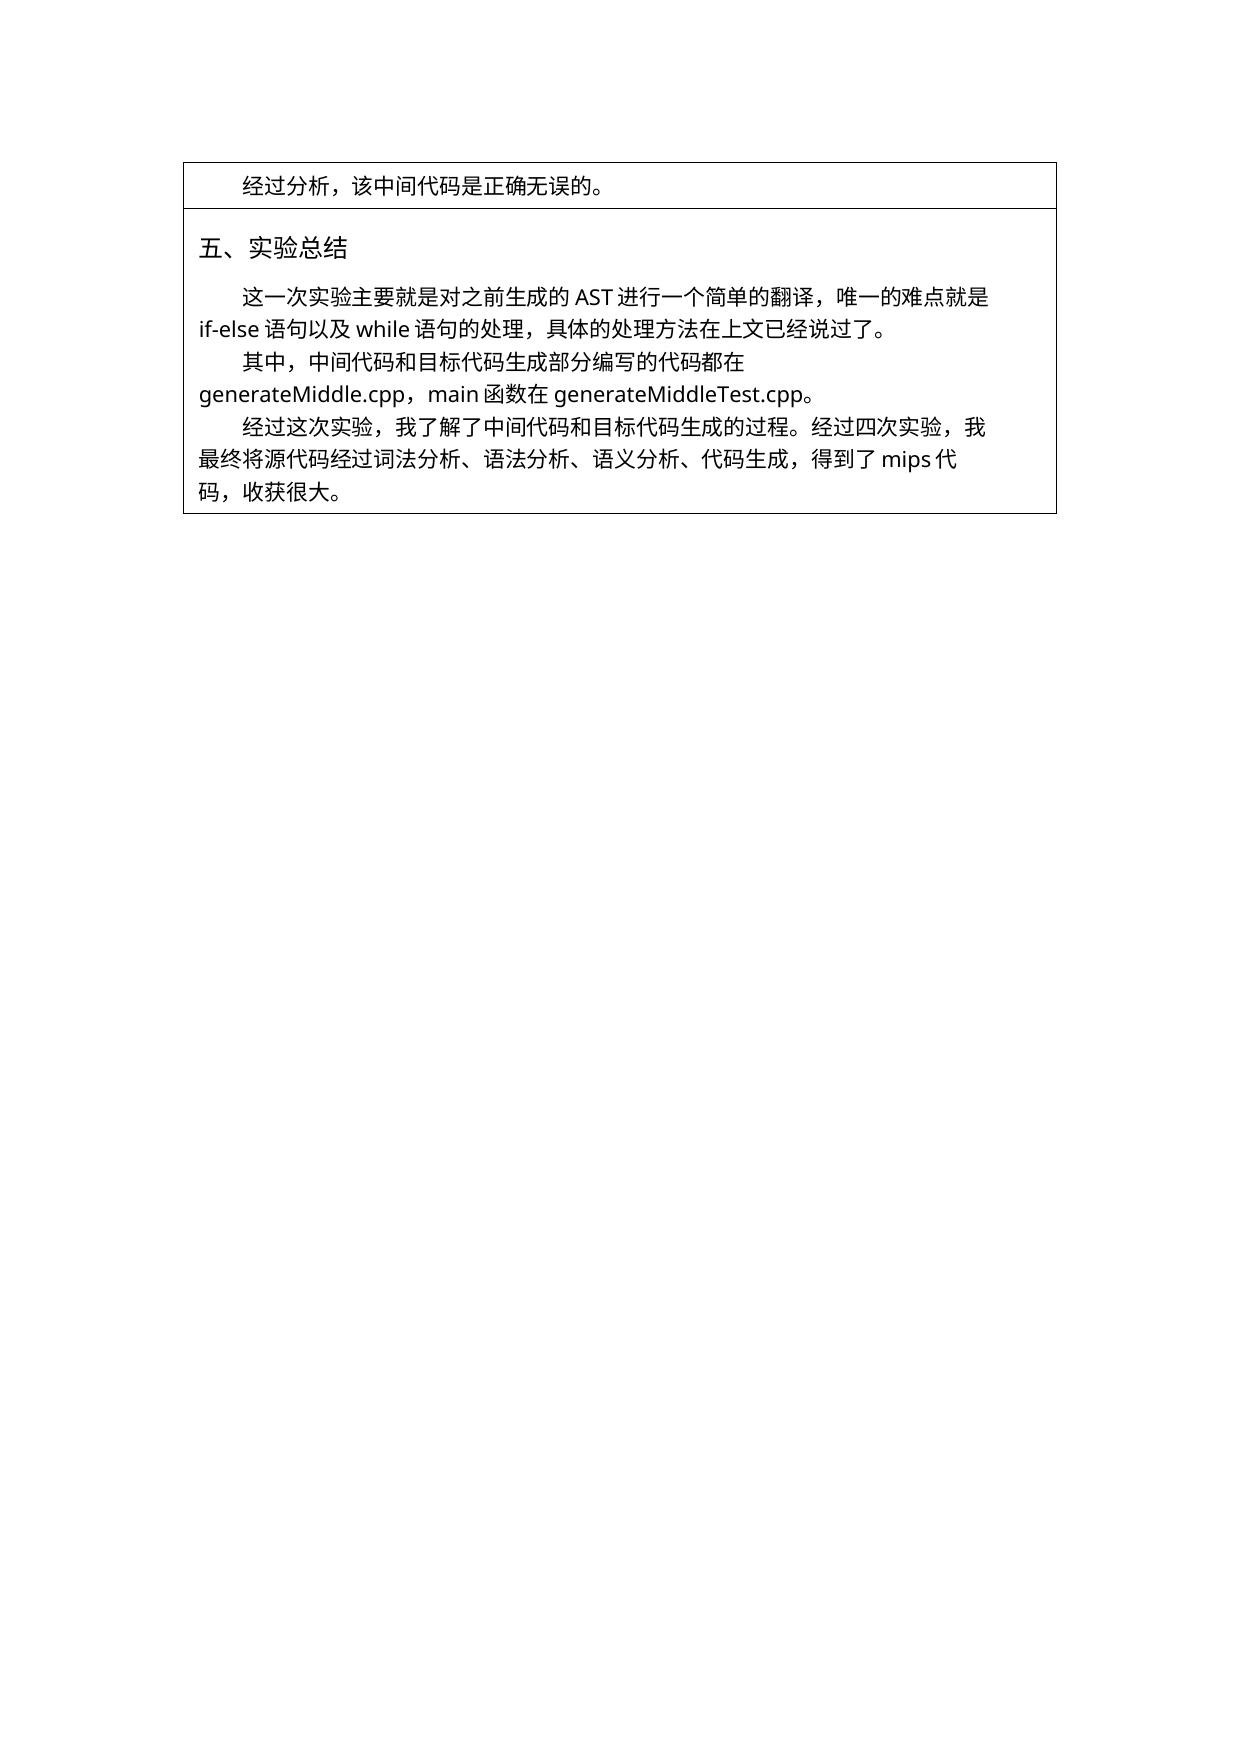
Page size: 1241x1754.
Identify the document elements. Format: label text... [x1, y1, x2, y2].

table_cell 五、实验总结 这一次实验主要就是对之前生成的AST进行一个简单的翻译，唯一的难点就是if-else语句以及while语句的处理，具体的处理方法在上文已经说过了。 其中，中间代码和目标代码生成部分编写的代码都在generateMiddle.cpp，main函数在generateMiddleTest.cpp。 经过这次实验，我了解了中间代码和目标代码生成的过程。经过四次实验，我最终将源代码经过词法分析、语法分析、语义分析、代码生成，得到了mips代码，收获很大。 [184, 209, 1056, 513]
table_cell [184, 163, 1056, 207]
